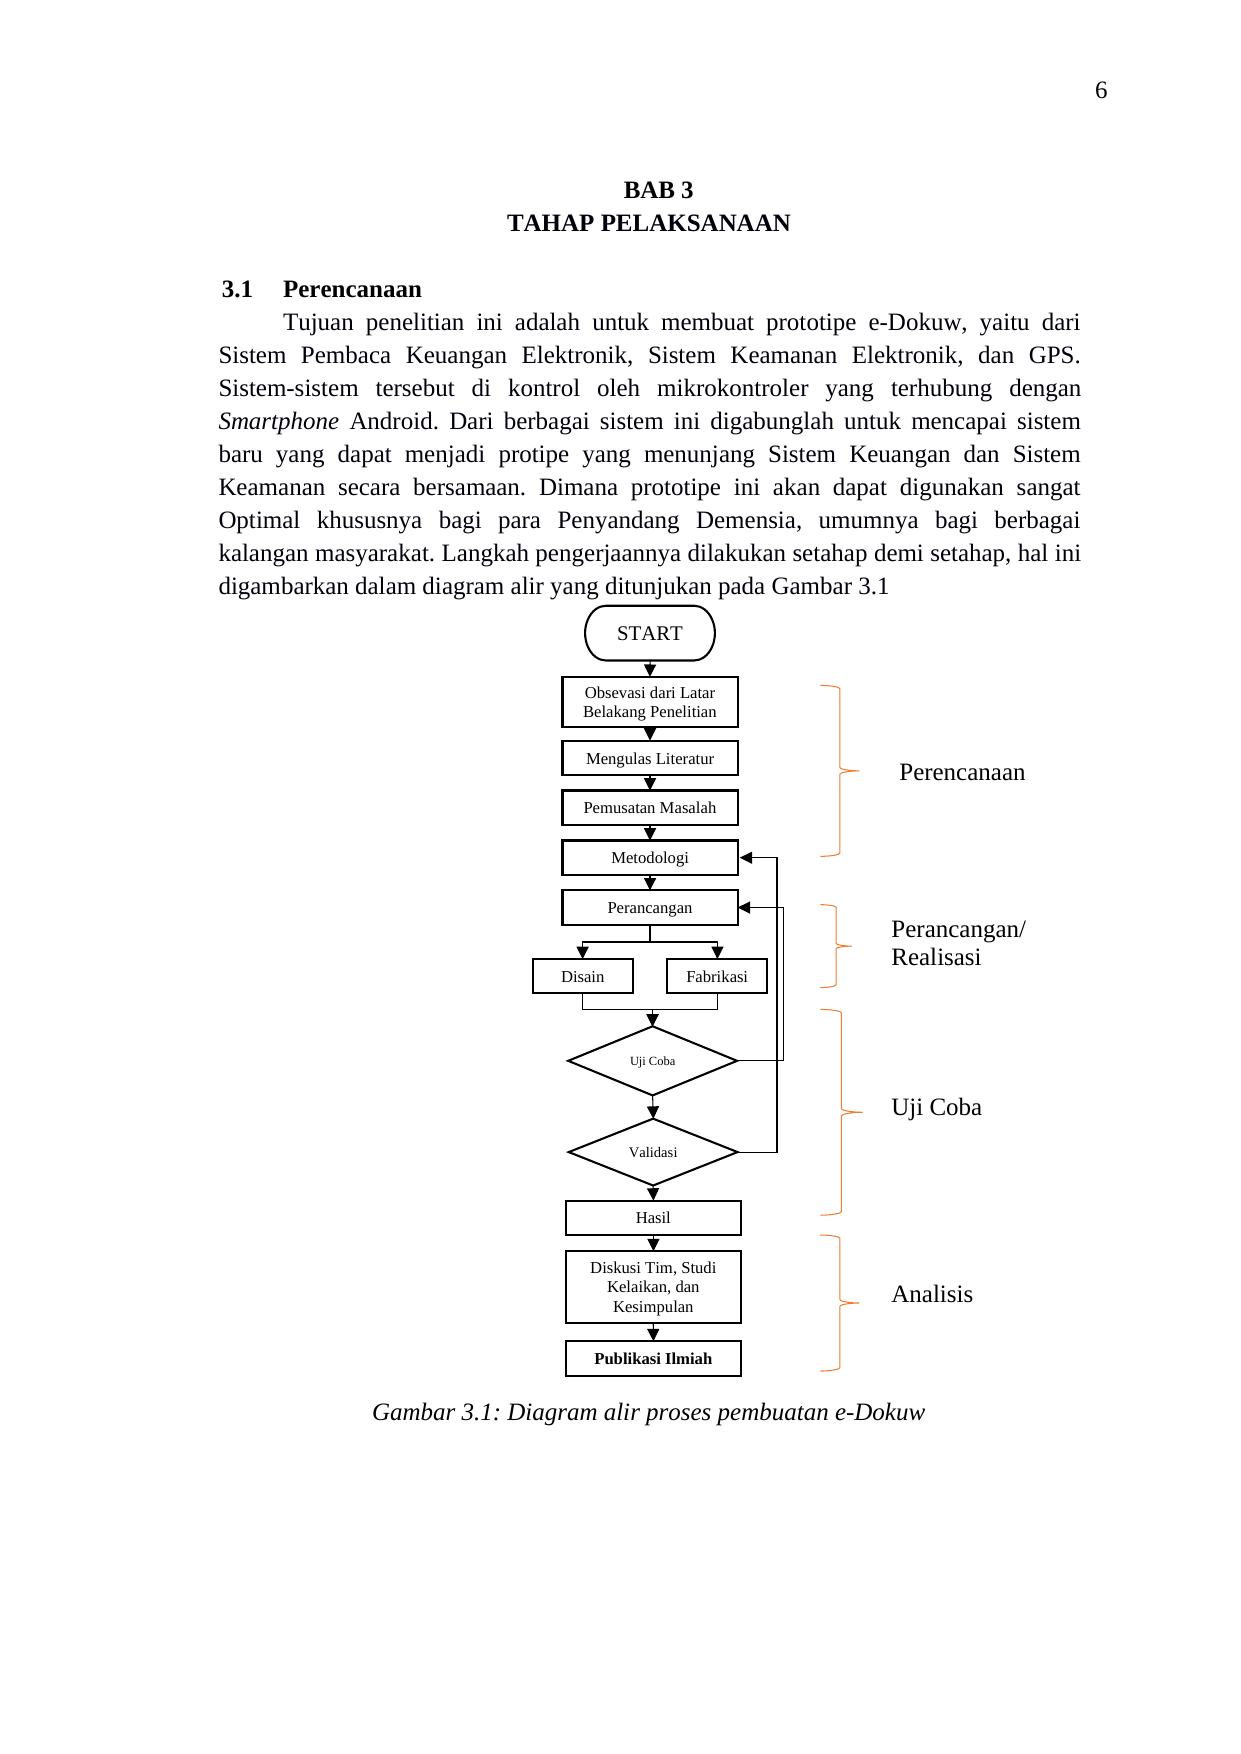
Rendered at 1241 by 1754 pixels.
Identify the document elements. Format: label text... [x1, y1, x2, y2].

text Tujuan penelitian ini adalah untuk membuat prototipe e-Dokuw, yaitu dari Sistem Pembaca Keuangan Elektronik, Sistem Keamanan Elektronik, dan GPS. Sistem-sistem tersebut di kontrol oleh mikrokontroler yang terhubung dengan Smartphone Android. Dari berbagai sistem ini digabunglah untuk mencapai sistem baru yang dapat menjadi protipe yang menunjang Sistem Keuangan dan Sistem Keamanan secara bersamaan. Dimana prototipe ini akan dapat digunakan sangat Optimal khususnya bagi para Penyandang Demensia, umumnya bagi berbagai kalangan masyarakat. Langkah pengerjaannya dilakukan setahap demi setahap, hal ini digambarkan dalam diagram alir yang ditunjukan pada Gambar 3.1 [218, 307, 1082, 600]
text TAHAP PELAKSANAAN [133, 208, 1165, 237]
text Gambar 3.1: Diagram alir proses pembuatan e-Dokuw [133, 1397, 1107, 1426]
subtitle BAB 3 [162, 175, 1079, 204]
list Perencanaan [222, 274, 1107, 303]
